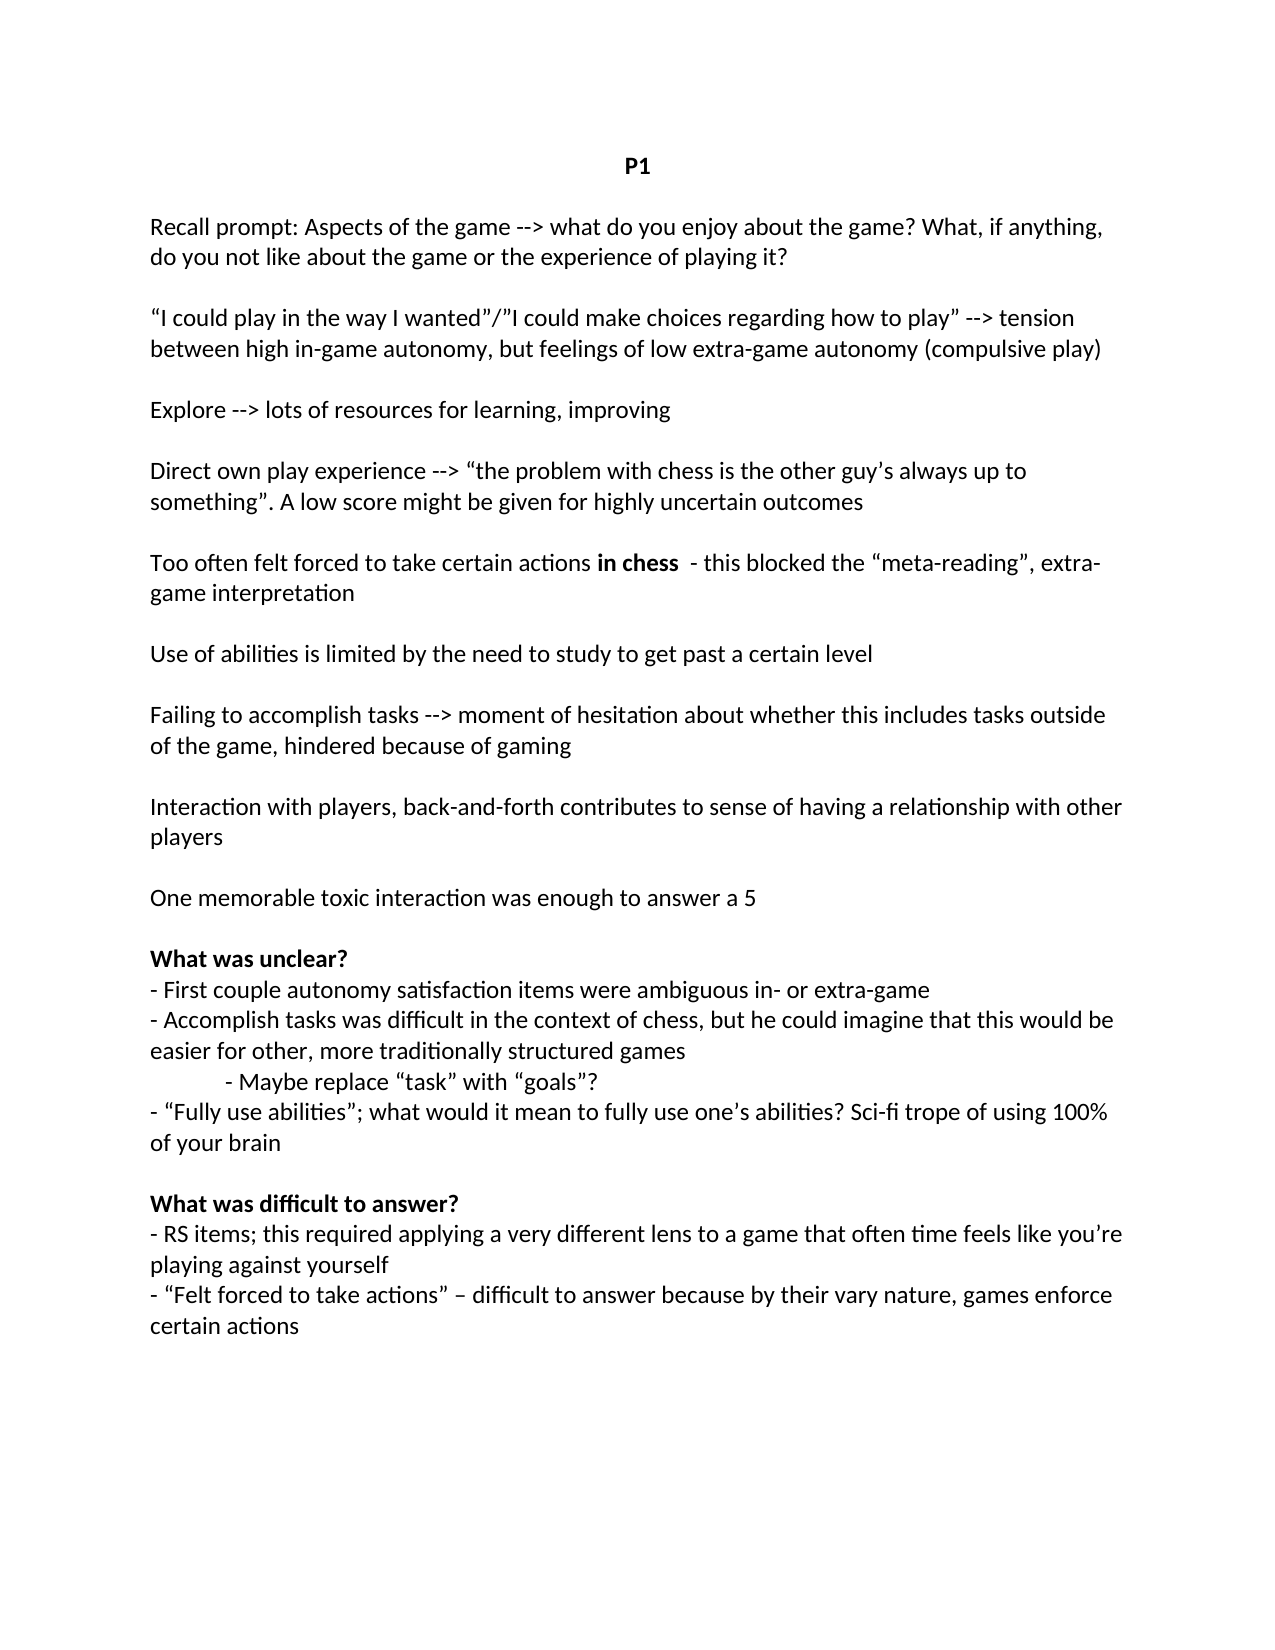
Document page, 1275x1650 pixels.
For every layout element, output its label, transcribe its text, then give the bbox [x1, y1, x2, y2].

text - “Felt forced to take actions” – difficult to answer because by their vary nature, games enforce certain actions [150, 1279, 1125, 1340]
text Direct own play experience --> “the problem with chess is the other guy’s always up to something”. A low score might be given for highly uncertain outcomes [150, 455, 1125, 516]
text - “Fully use abilities”; what would it mean to fully use one’s abilities? Sci-fi trope of using 100% of your brain [150, 1096, 1125, 1157]
text Interaction with players, back-and-forth contributes to sense of having a relationship with other players [150, 791, 1125, 852]
text Recall prompt: Aspects of the game --> what do you enjoy about the game? What, if anything, do you not like about the game or the experience of playing it? [150, 211, 1125, 272]
text Use of abilities is limited by the need to study to get past a certain level [150, 638, 1125, 669]
text P1 [150, 150, 1125, 181]
text “I could play in the way I wanted”/”I could make choices regarding how to play” --> tension between high in-game autonomy, but feelings of low extra-game autonomy (compulsive play) [150, 303, 1125, 364]
text - First couple autonomy satisfaction items were ambiguous in- or extra-game [150, 974, 1125, 1004]
text Failing to accomplish tasks --> moment of hesitation about whether this includes tasks outside of the game, hindered because of gaming [150, 699, 1125, 760]
text - Maybe replace “task” with “goals”? [150, 1066, 1125, 1096]
text Too often felt forced to take certain actions in chess - this blocked the “meta-reading”, extra-game interpretation [150, 547, 1125, 608]
text - RS items; this required applying a very different lens to a game that often time feels like you’re playing against yourself [150, 1218, 1125, 1279]
text What was unclear? [150, 943, 1125, 974]
text What was difficult to answer? [150, 1188, 1125, 1218]
text - Accomplish tasks was difficult in the context of chess, but he could imagine that this would be easier for other, more traditionally structured games [150, 1004, 1125, 1066]
text Explore --> lots of resources for learning, improving [150, 394, 1125, 425]
text One memorable toxic interaction was enough to answer a 5 [150, 882, 1125, 913]
